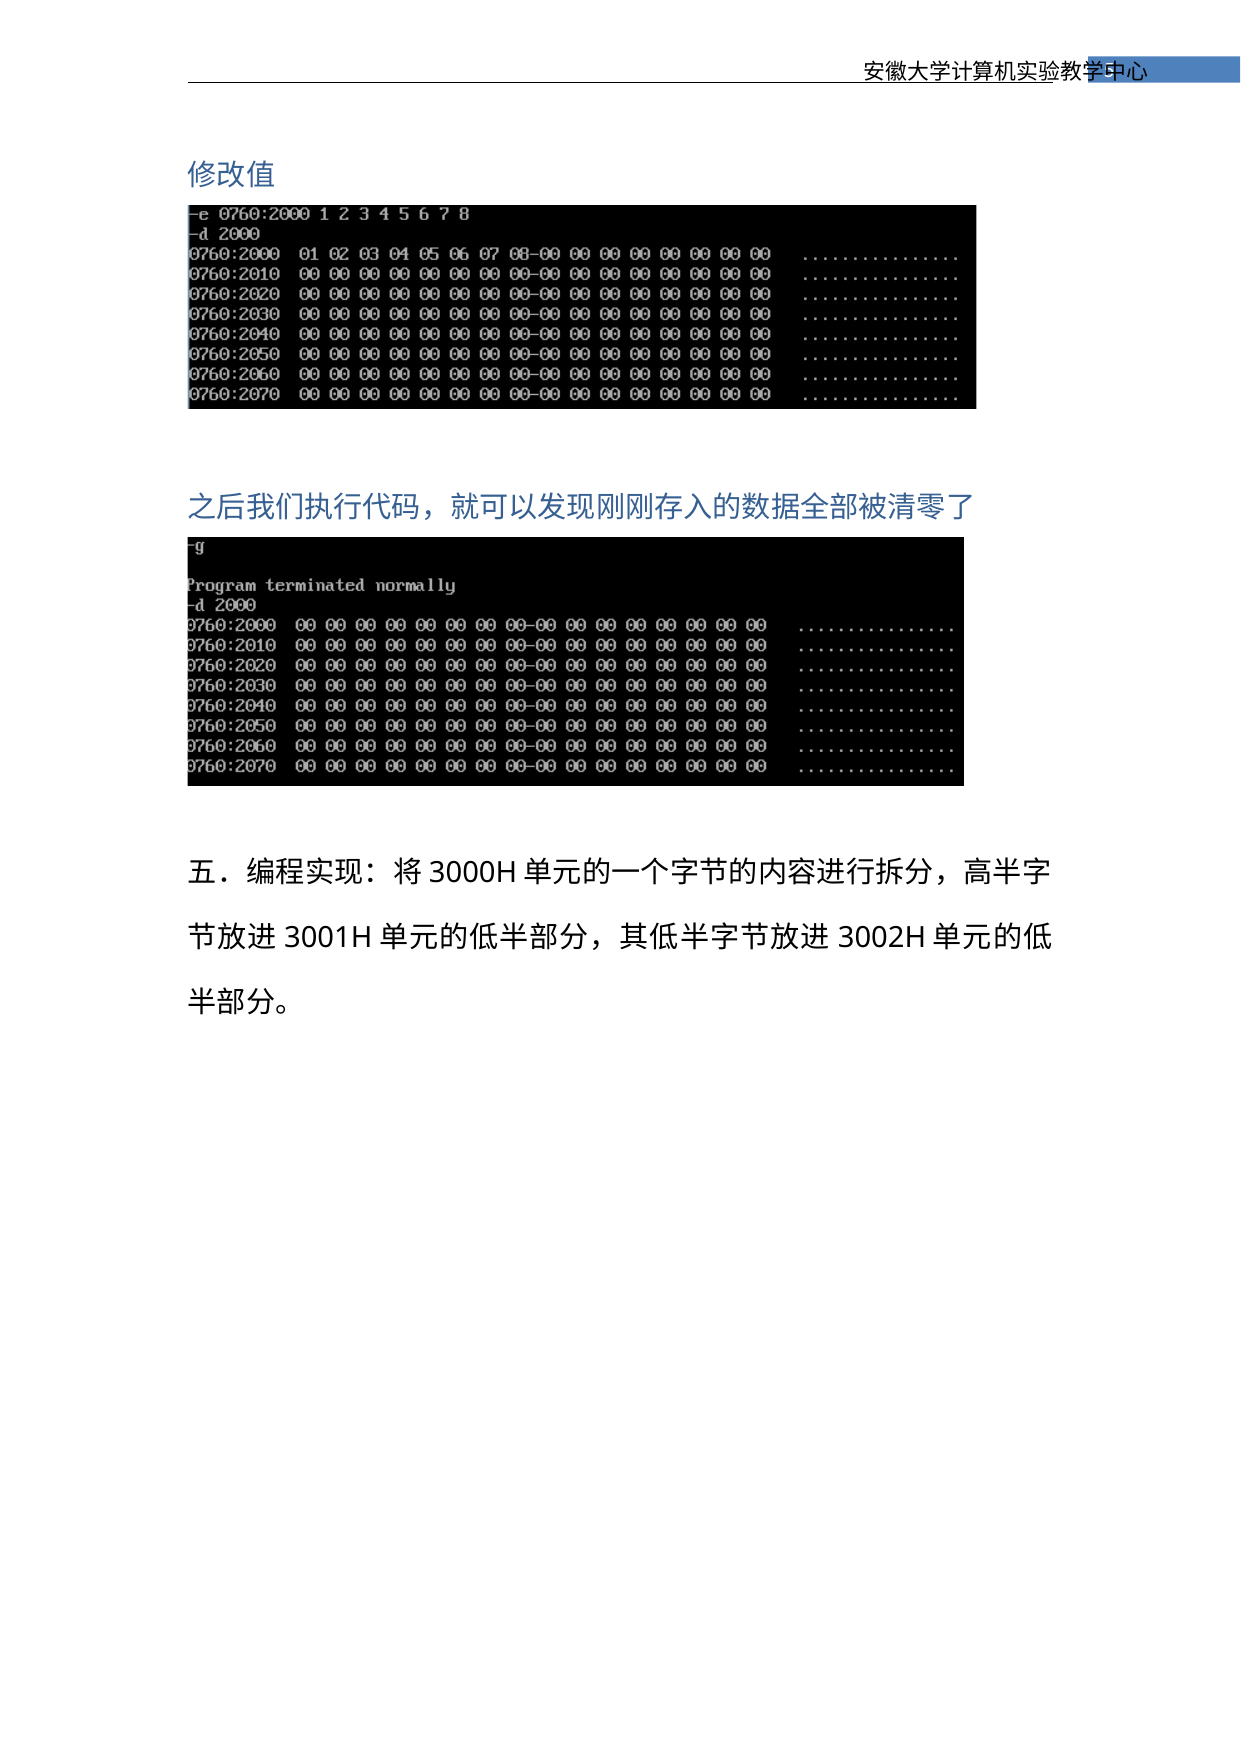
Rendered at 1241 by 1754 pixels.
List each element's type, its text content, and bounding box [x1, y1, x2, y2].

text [187, 140, 1053, 205]
text 之后我们执行代码，就可以发现刚刚存入的数据全部被清零了 [187, 473, 1053, 538]
list 五．编程实现：将3000H单元的一个字节的内容进行拆分，高半字节放进3001H单元的低半部分，其低半字节放进3002H单元的低半部分。 [187, 838, 1053, 1033]
picture [187, 537, 964, 786]
picture [187, 205, 977, 409]
